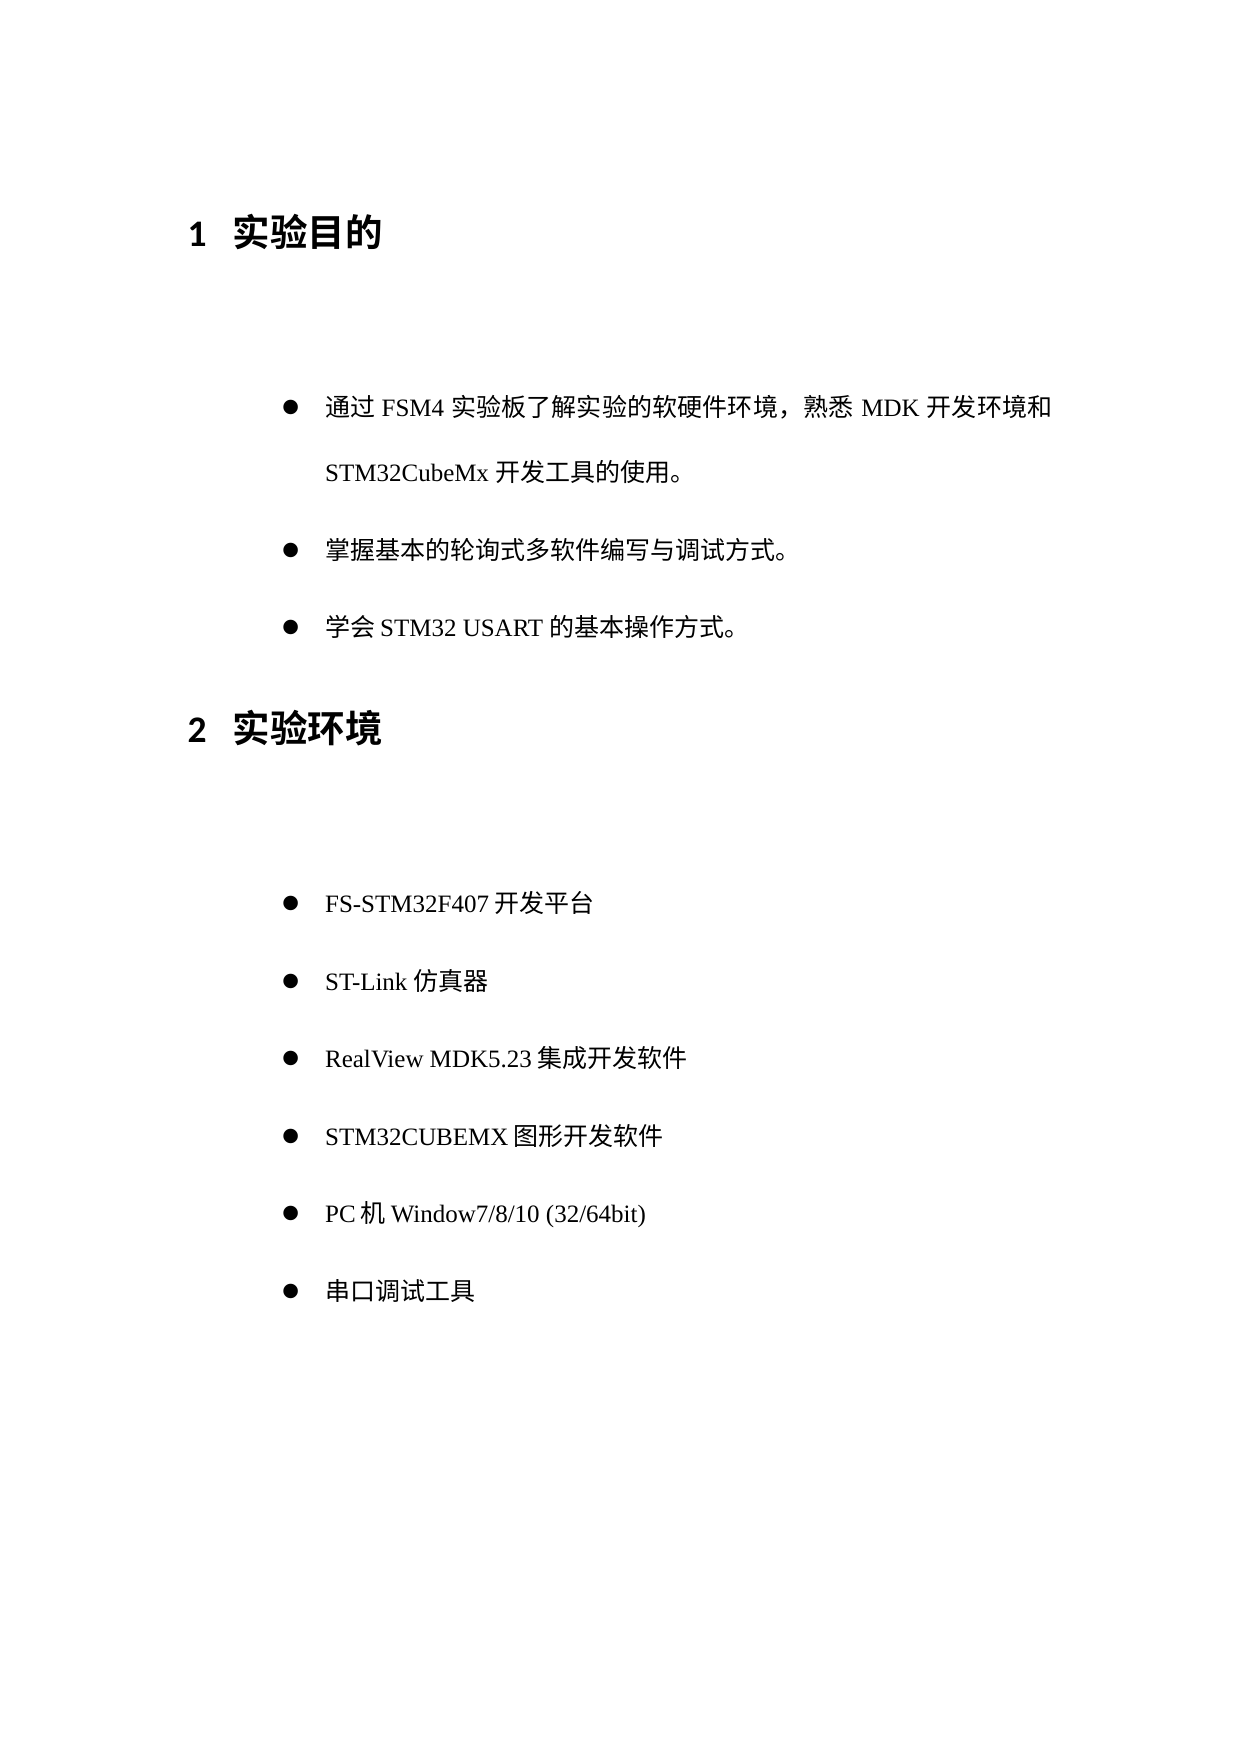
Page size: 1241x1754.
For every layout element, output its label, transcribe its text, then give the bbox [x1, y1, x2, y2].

subtitle 实验环境 [187, 694, 1053, 759]
list 学会STM32 USART 的基本操作方式。 [281, 593, 1053, 658]
list STM32CUBEMX图形开发软件 [281, 1102, 1053, 1167]
list 通过 FSM4 实验板了解实验的软硬件环境，熟悉 MDK 开发环境和STM32CubeMx 开发工具的使用。 [281, 373, 1053, 503]
list 串口调试工具 [281, 1257, 1053, 1322]
list ST-Link 仿真器 [281, 947, 1053, 1012]
subtitle 实验目的 [187, 197, 1053, 262]
list 掌握基本的轮询式多软件编写与调试方式。 [281, 516, 1053, 581]
list RealView MDK5.23集成开发软件 [281, 1024, 1053, 1089]
list FS-STM32F407开发平台 [281, 869, 1053, 934]
list PC机Window7/8/10 (32/64bit) [281, 1179, 1053, 1244]
